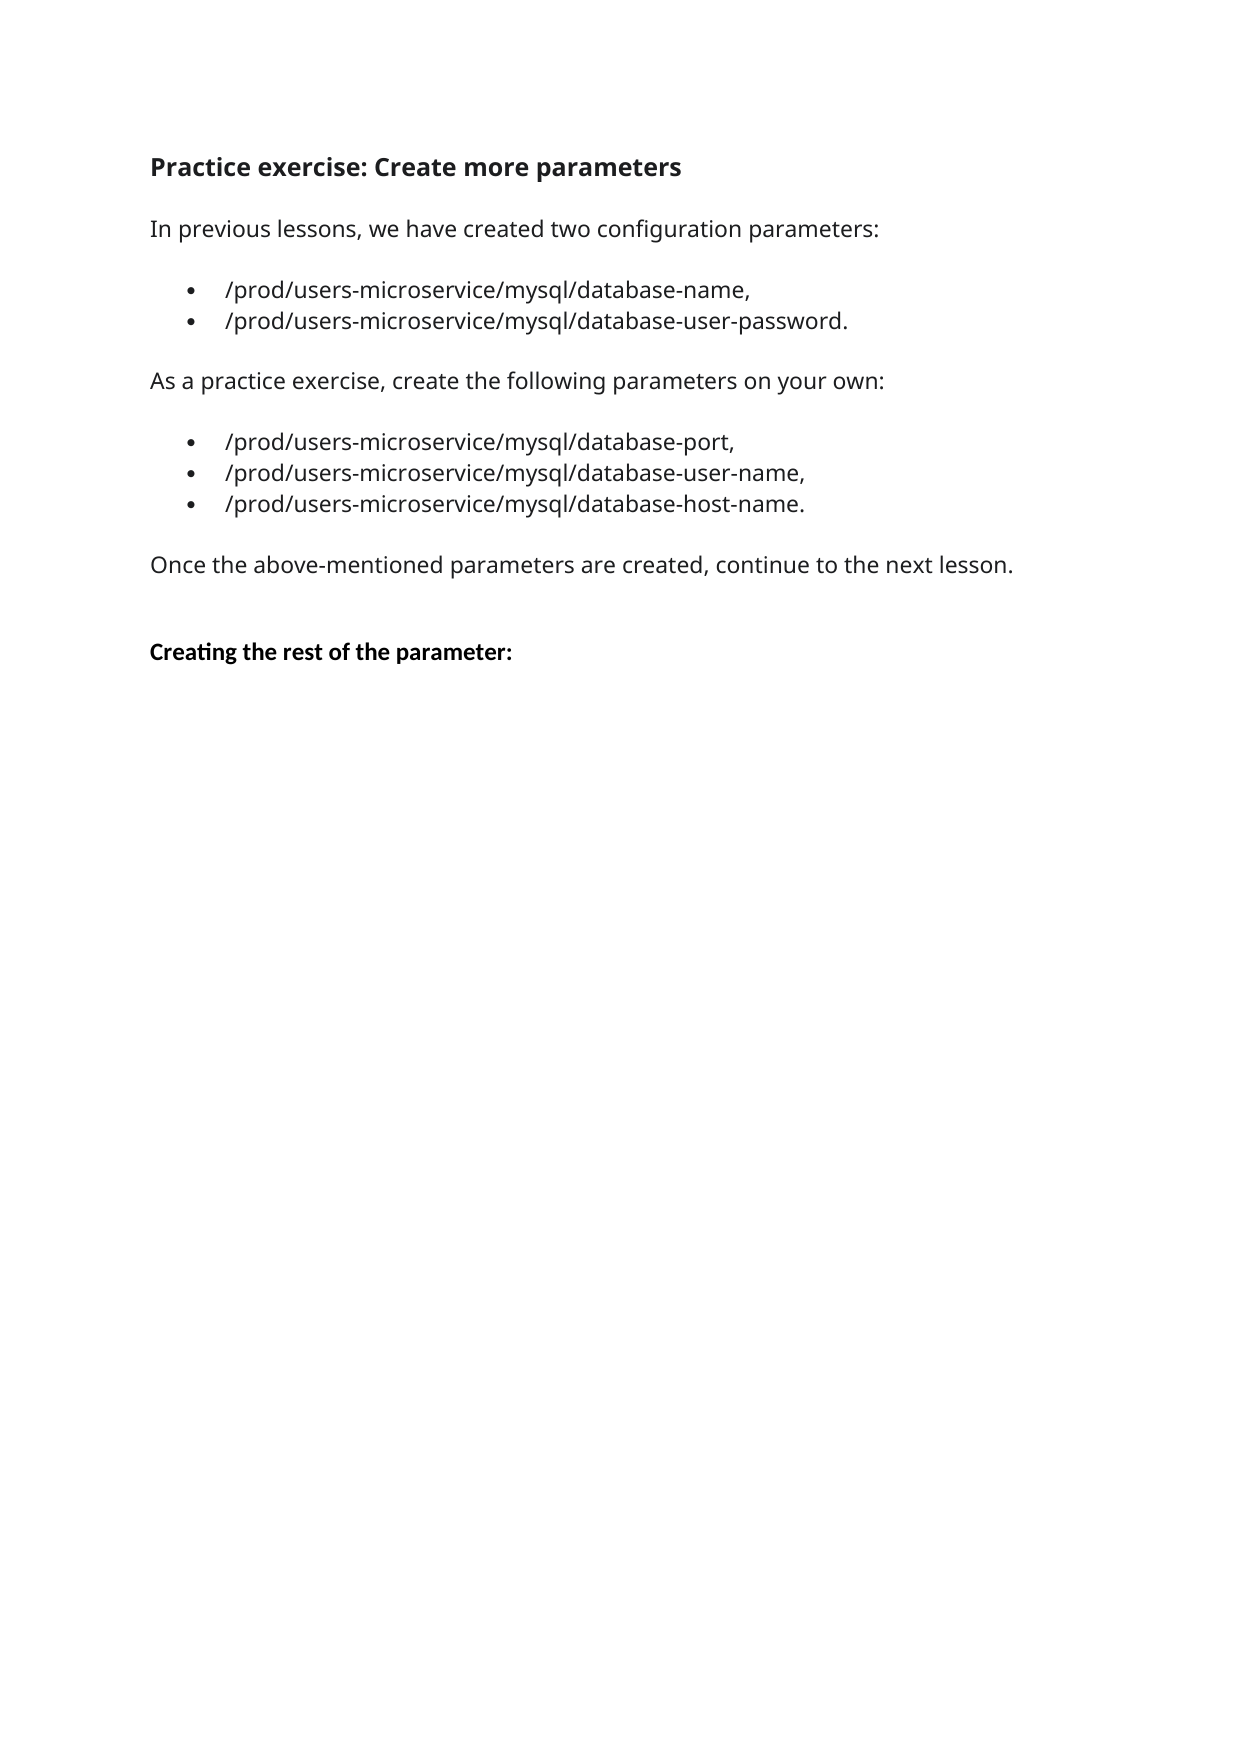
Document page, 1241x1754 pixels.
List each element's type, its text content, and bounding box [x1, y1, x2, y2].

text Once the above-mentioned parameters are created, continue to the next lesson. [150, 549, 1090, 580]
text Practice exercise: Create more parameters [150, 150, 1090, 184]
text As a practice exercise, create the following parameters on your own: [150, 365, 1090, 397]
list /prod/users-microservice/mysql/database-name, [187, 274, 1090, 305]
list /prod/users-microservice/mysql/database-user-password. [187, 305, 1090, 336]
text Creating the rest of the parameter: [150, 636, 1090, 666]
text In previous lessons, we have created two configuration parameters: [150, 213, 1090, 244]
list /prod/users-microservice/mysql/database-port, [187, 426, 1090, 457]
list /prod/users-microservice/mysql/database-host-name. [187, 488, 1090, 519]
list /prod/users-microservice/mysql/database-user-name, [187, 457, 1090, 488]
